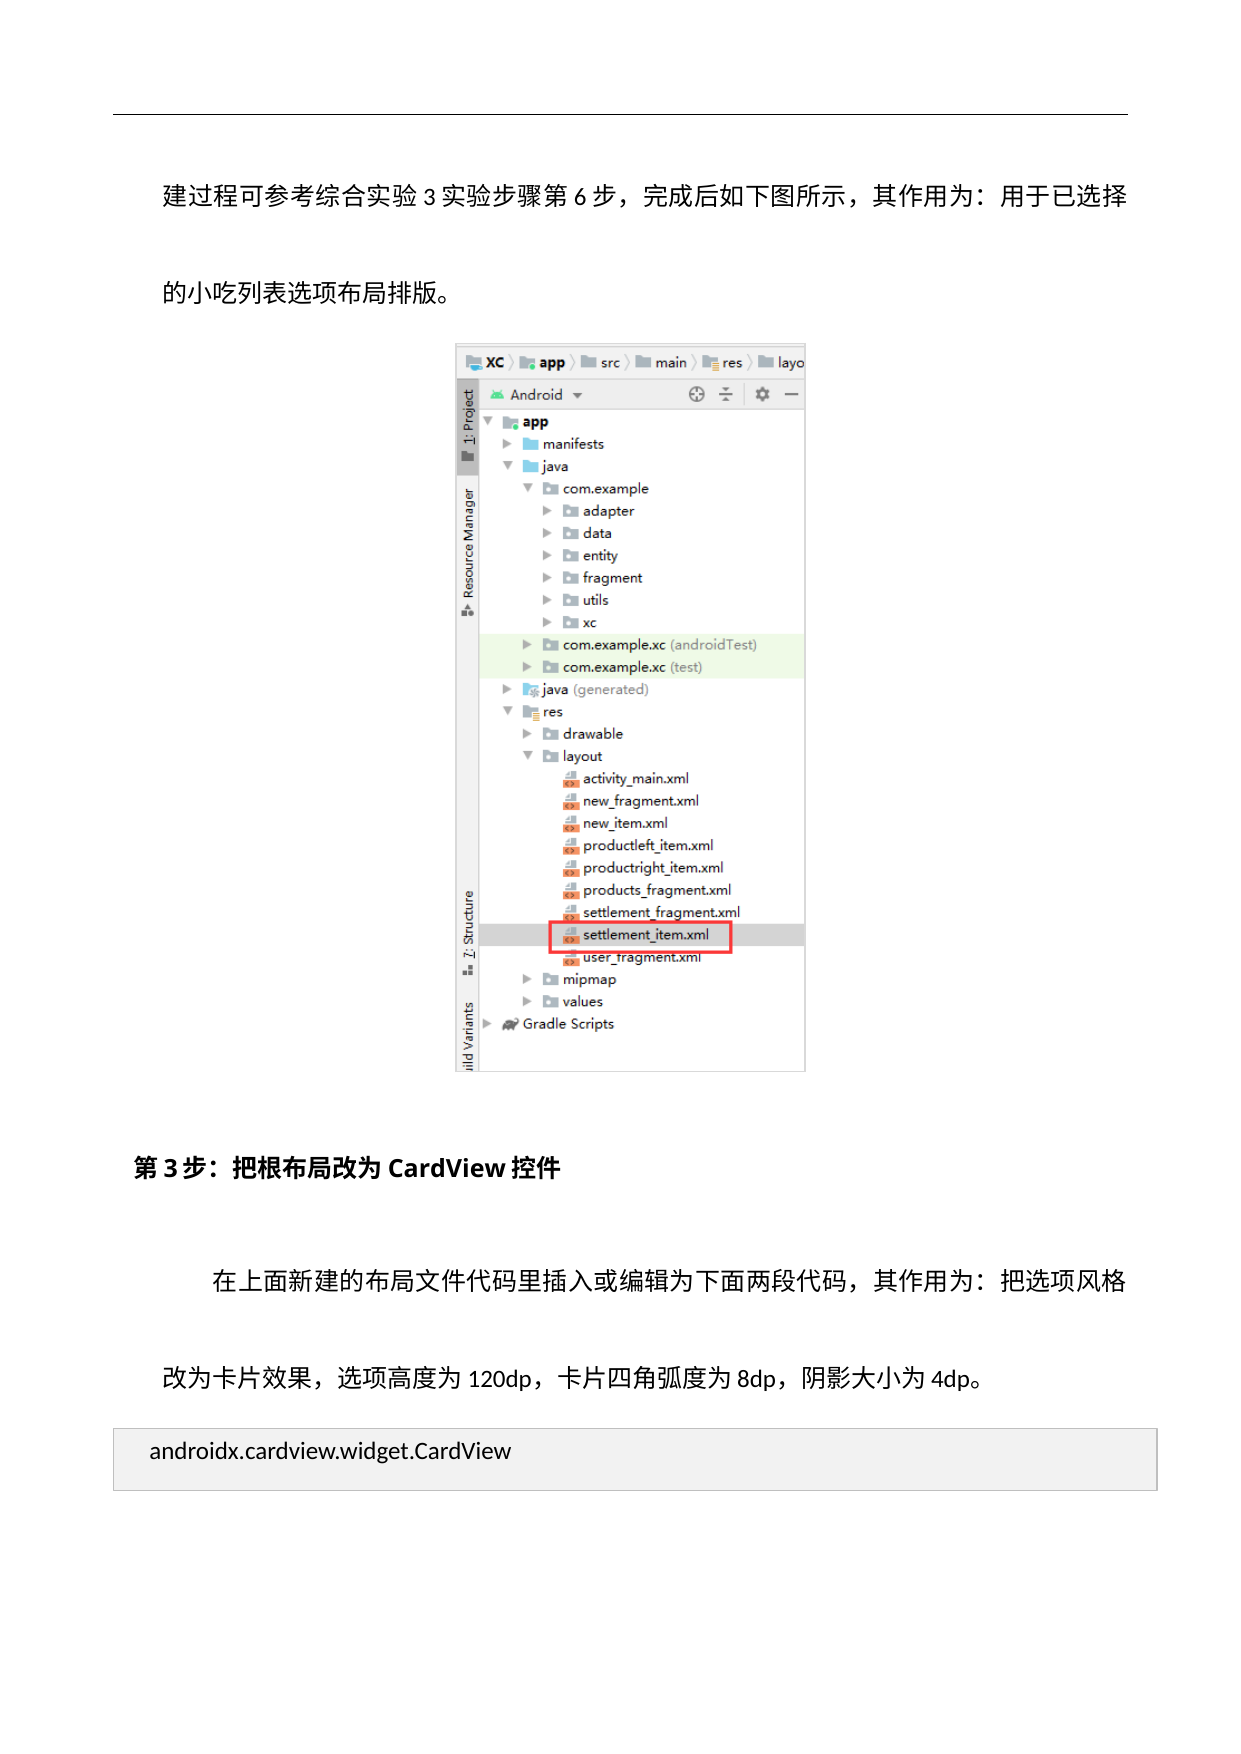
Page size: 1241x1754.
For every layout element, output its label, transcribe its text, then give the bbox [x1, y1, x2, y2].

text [162, 162, 1128, 324]
text 在上面新建的布局文件代码里插入或编辑为下面两段代码，其作用为：把选项风格改为卡片效果，选项高度为120dp，卡片四角弧度为8dp，阴影大小为4dp。 [162, 1247, 1128, 1409]
subtitle 第3步：把根布局改为CardView控件 [112, 1134, 1128, 1199]
picture [457, 344, 804, 1071]
